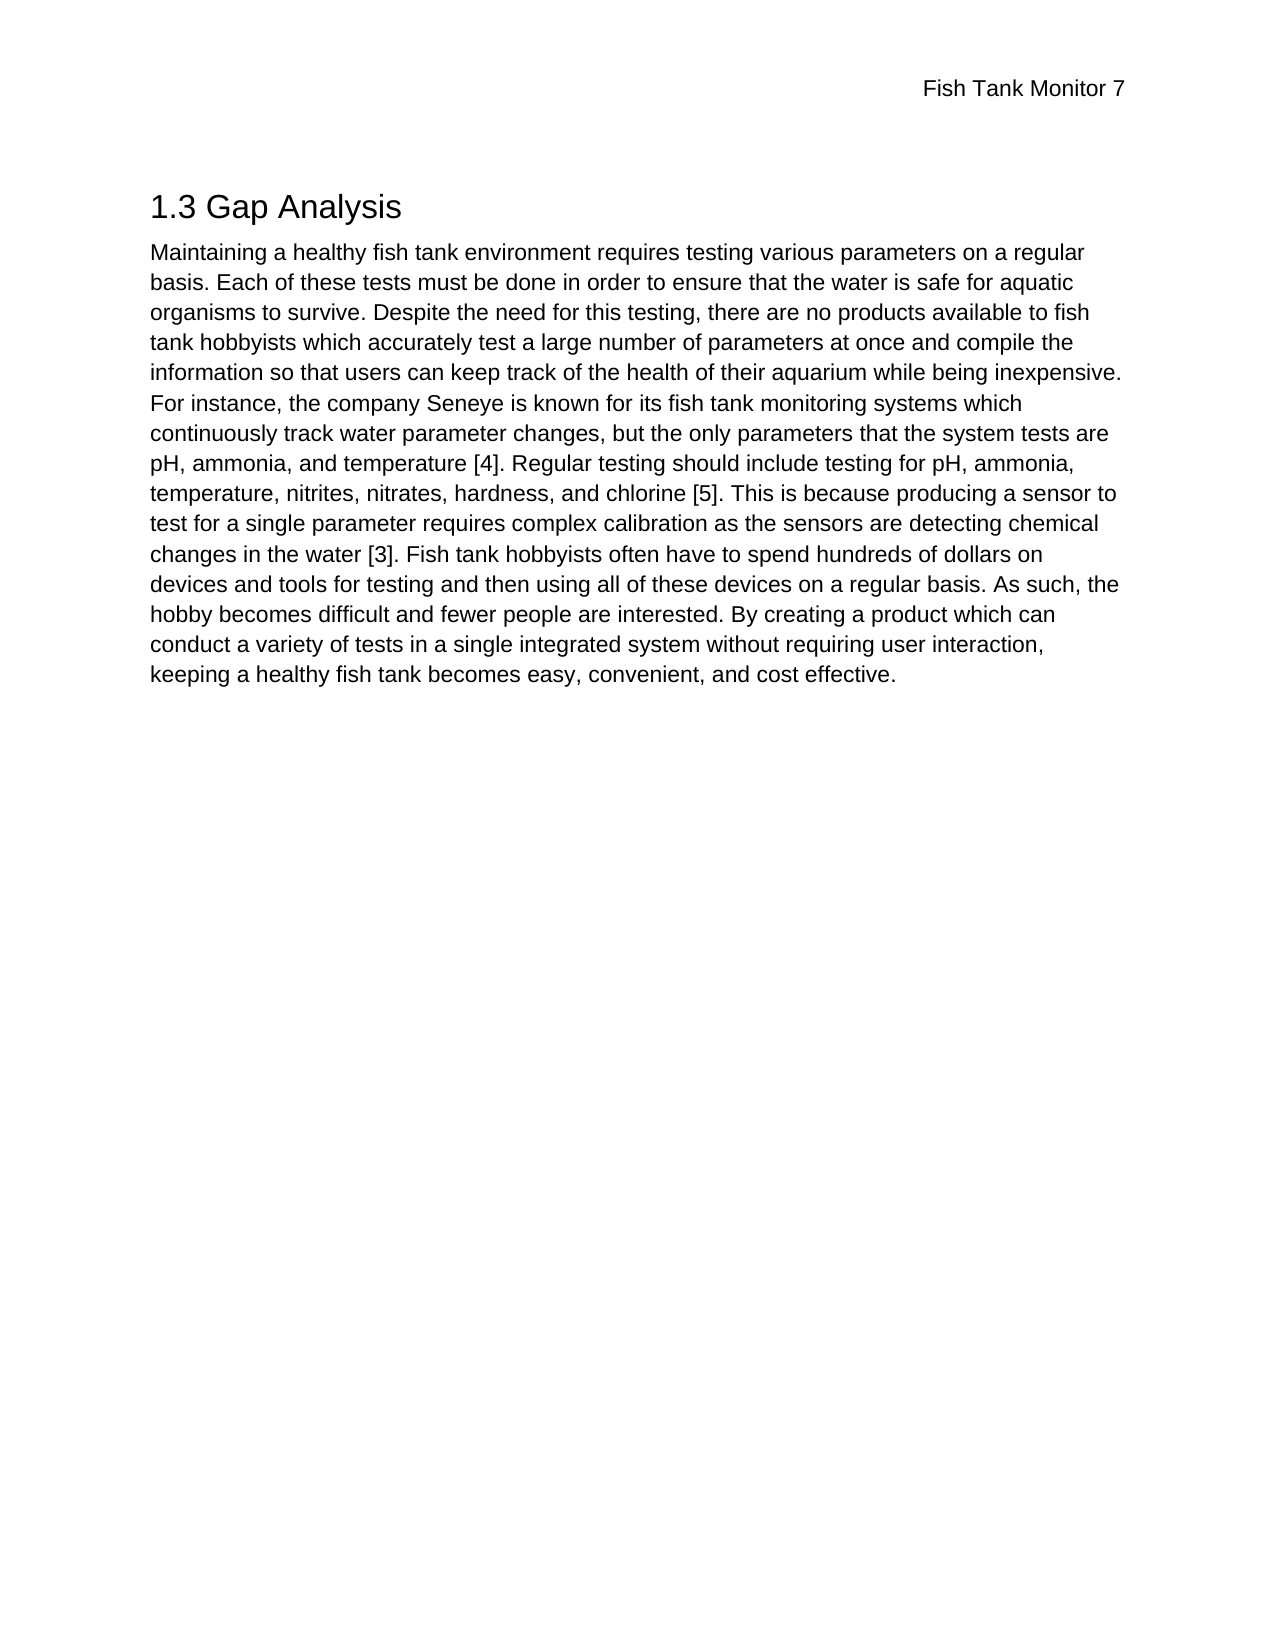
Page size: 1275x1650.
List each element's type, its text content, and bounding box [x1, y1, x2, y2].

subtitle 1.3 Gap Analysis [150, 187, 1125, 226]
text Maintaining a healthy fish tank environment requires testing various parameters on a regular basis. Each of these tests must be done in order to ensure that the water is safe for aquatic organisms to survive. Despite the need for this testing, there are no products available to fish tank hobbyists which accurately test a large number of parameters at once and compile the information so that users can keep track of the health of their aquarium while being inexpensive. For instance, the company Seneye is known for its fish tank monitoring systems which continuously track water parameter changes, but the only parameters that the system tests are pH, ammonia, and temperature [4]. Regular testing should include testing for pH, ammonia, temperature, nitrites, nitrates, hardness, and chlorine [5]. This is because producing a sensor to test for a single parameter requires complex calibration as the sensors are detecting chemical changes in the water [3]. Fish tank hobbyists often have to spend hundreds of dollars on devices and tools for testing and then using all of these devices on a regular basis. As such, the hobby becomes difficult and fewer people are interested. By creating a product which can conduct a variety of tests in a single integrated system without requiring user interaction, keeping a healthy fish tank becomes easy, convenient, and cost effective. [150, 238, 1125, 688]
